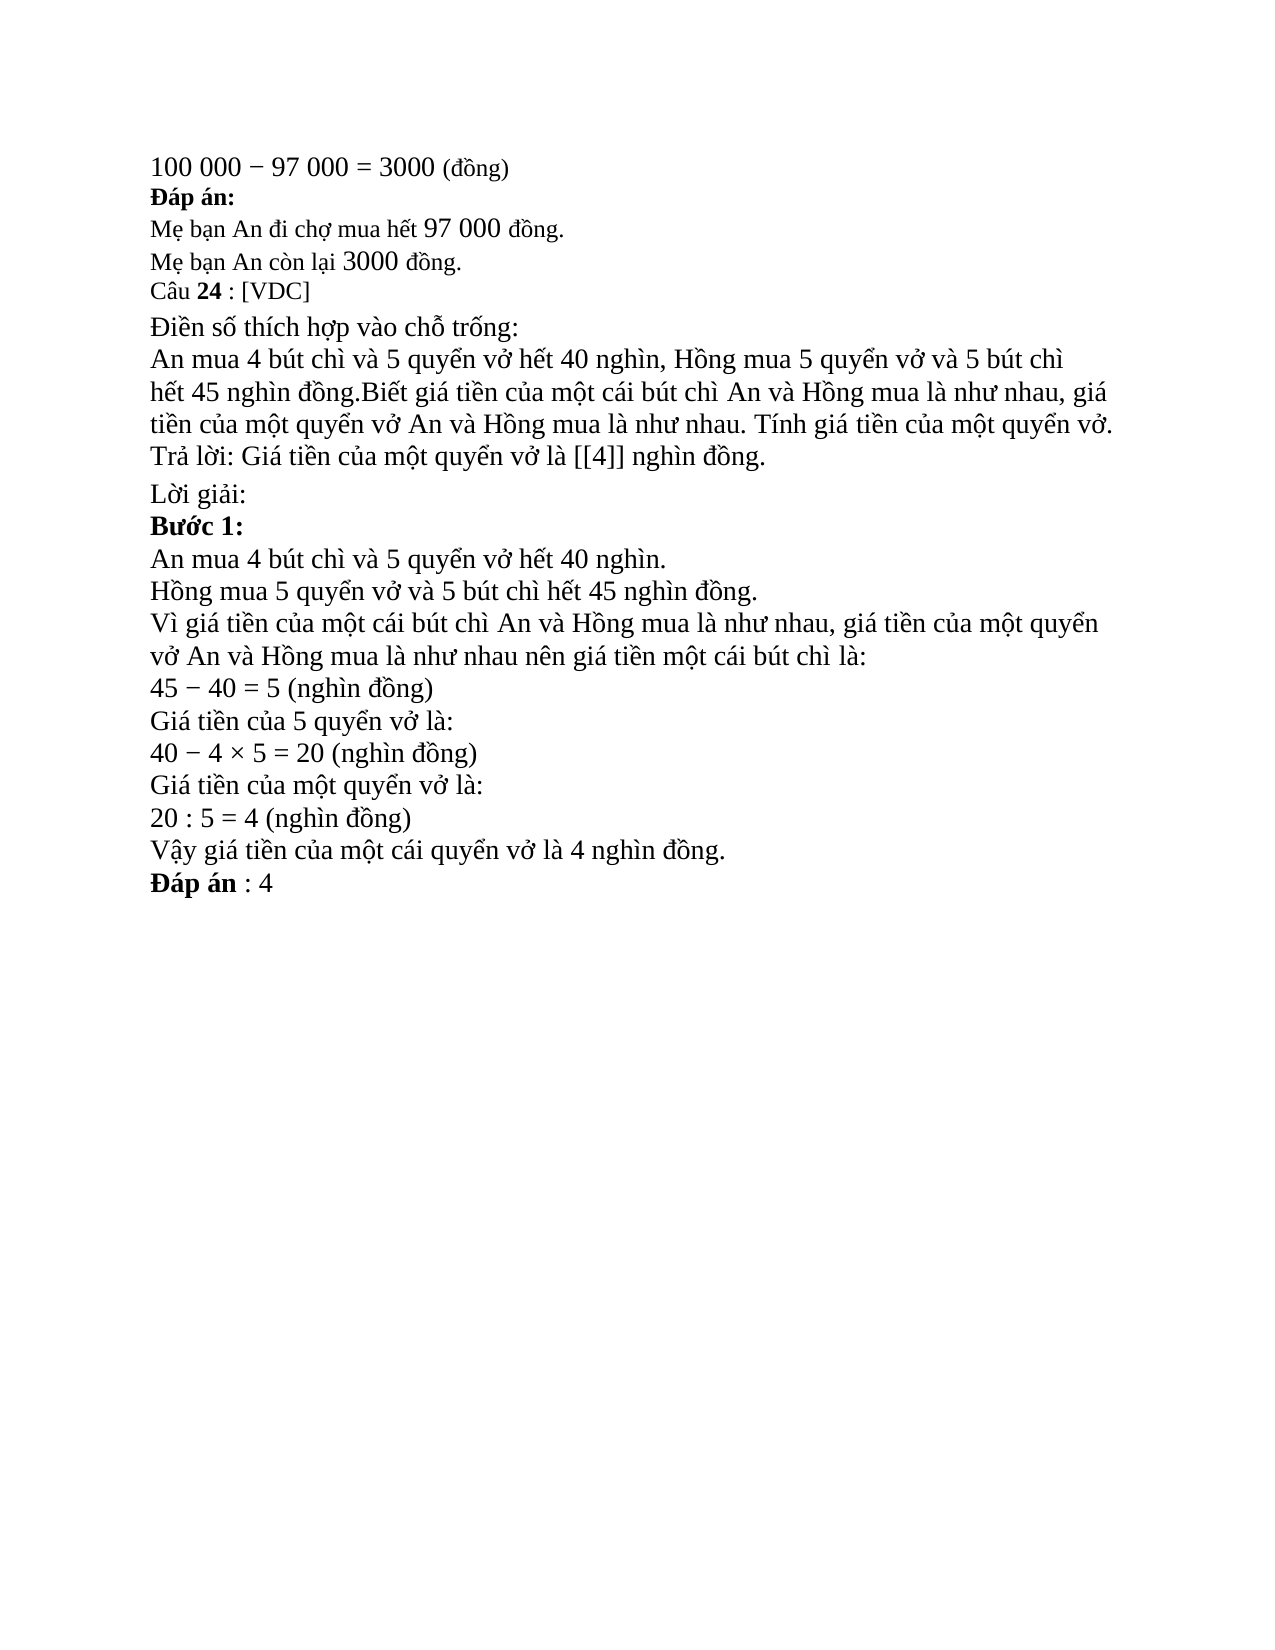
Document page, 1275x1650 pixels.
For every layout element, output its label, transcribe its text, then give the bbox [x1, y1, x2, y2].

text Bước 1: [150, 509, 1125, 542]
text Câu 24 : [VDC] [150, 276, 1125, 305]
text An mua 4 bút chì và 5 quyển vở hết 40 nghìn. Hồng mua 5 quyển vở và 5 bút chì hết 45 nghìn đồng. Vì giá tiền của một cái bút chì An và Hồng mua là như nhau, giá tiền của một quyển vở An và Hồng mua là như nhau nên giá tiền một cái bút chì là: 45 − 40 = 5 (nghìn đồng) Giá tiền của 5 quyển vở là: 40 − 4 × 5 = 20 (nghìn đồng) Giá tiền của một quyển vở là: 20 : 5 = 4 (nghìn đồng) Vậy giá tiền của một cái quyển vở là 4 nghìn đồng. Đáp án : 4 [150, 542, 1125, 898]
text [150, 150, 1125, 276]
text Điền số thích hợp vào chỗ trống: An mua 4 bút chì và 5 quyển vở hết 40 nghìn, Hồng mua 5 quyển vở và 5 bút chì hết 45 nghìn đồng.Biết giá tiền của một cái bút chì An và Hồng mua là như nhau, giá tiền của một quyển vở An và Hồng mua là như nhau. Tính giá tiền của một quyển vở. Trả lời: Giá tiền của một quyển vở là [[4]] nghìn đồng. [150, 310, 1125, 472]
text Lời giải: [150, 477, 1125, 509]
